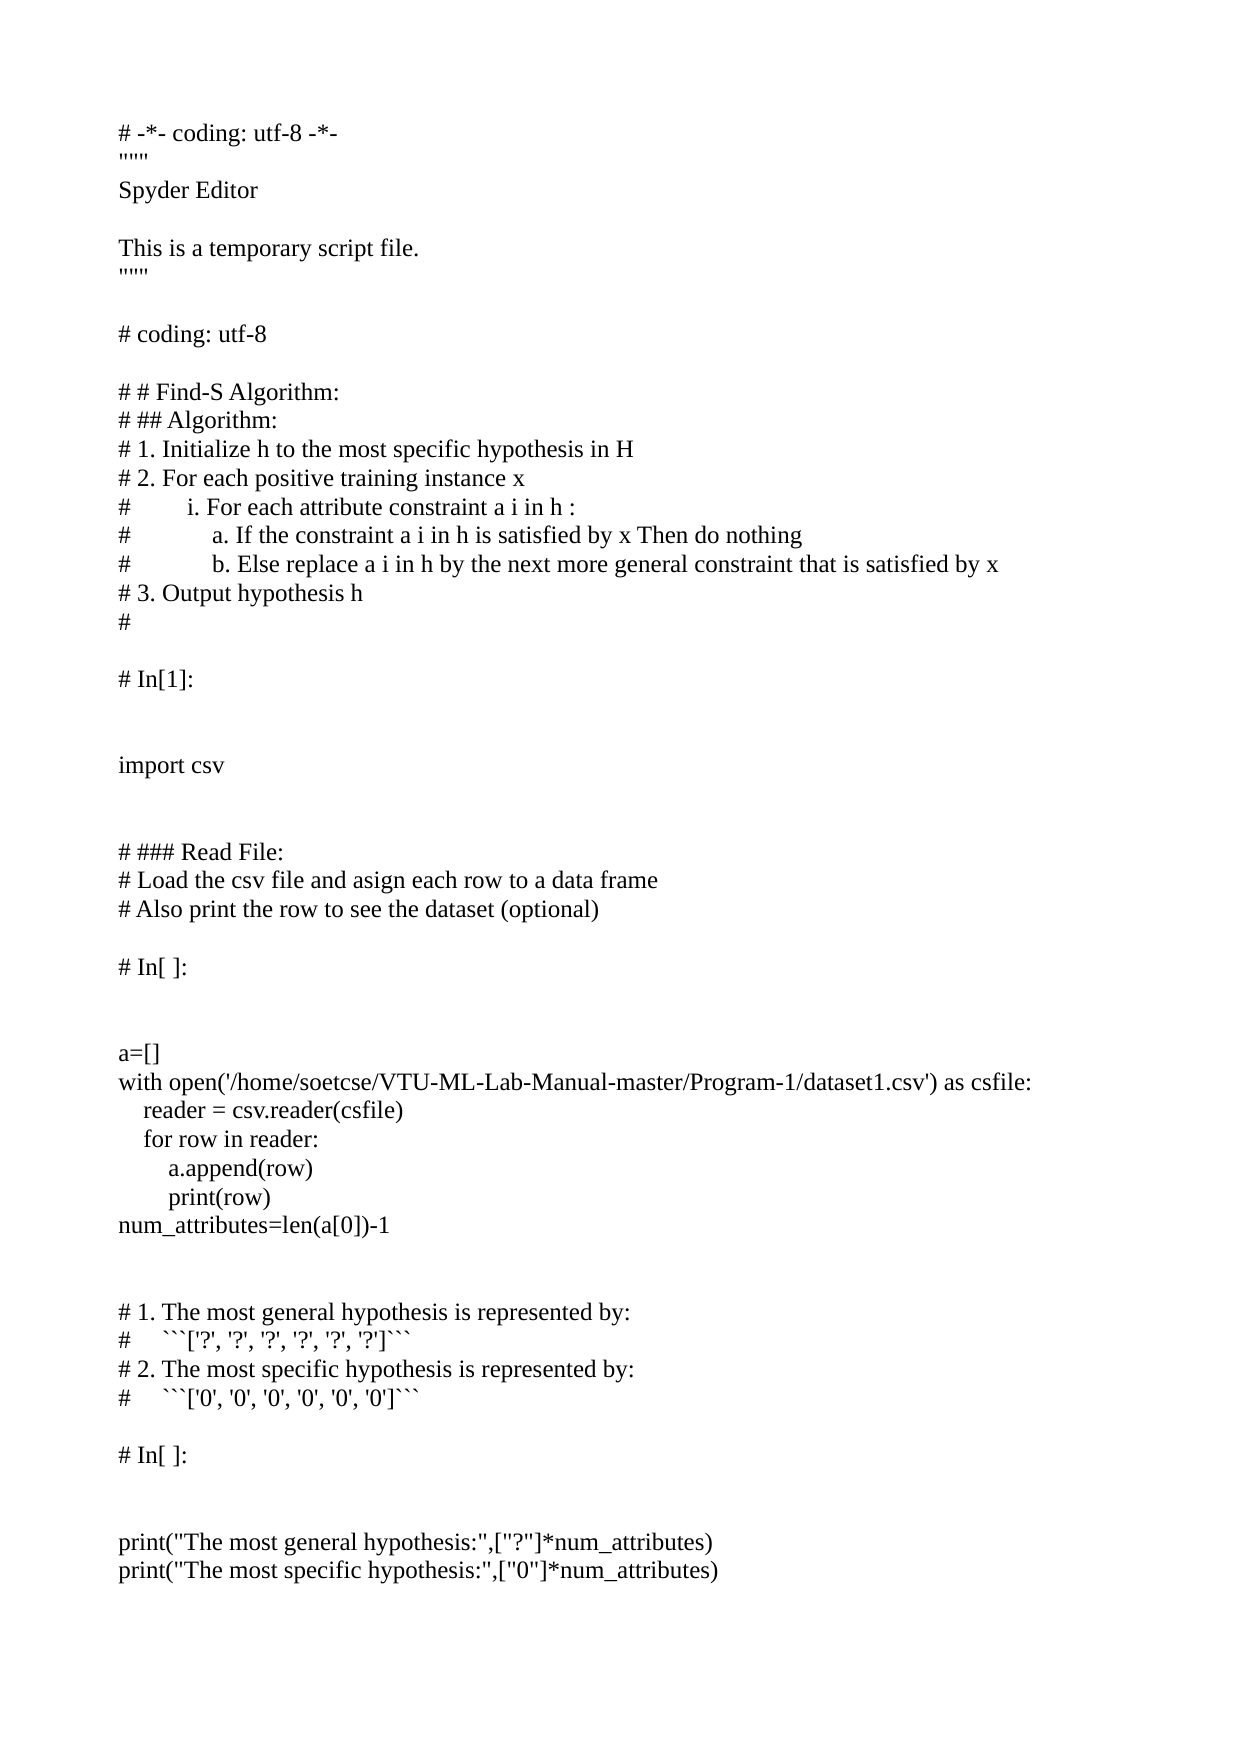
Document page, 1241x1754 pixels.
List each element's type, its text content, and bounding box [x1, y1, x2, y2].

text # 2. The most specific hypothesis is represented by: [118, 1354, 1122, 1383]
text print(row) [118, 1182, 1122, 1211]
text import csv [118, 751, 1122, 779]
text print("The most specific hypothesis:",["0"]*num_attributes) [118, 1556, 1122, 1584]
text This is a temporary script file. [118, 233, 1122, 262]
text # ### Read File: [118, 837, 1122, 866]
text # In[ ]: [118, 1441, 1122, 1469]
text # coding: utf-8 [118, 319, 1122, 348]
text # b. Else replace a i in h by the next more general constraint that is satisfied by x [118, 549, 1122, 578]
text a.append(row) [118, 1153, 1122, 1182]
text with open('/home/soetcse/VTU-ML-Lab-Manual-master/Program-1/dataset1.csv') as csfile: [118, 1067, 1122, 1096]
text print("The most general hypothesis:",["?"]*num_attributes) [118, 1527, 1122, 1556]
text # 2. For each positive training instance x [118, 463, 1122, 492]
text # a. If the constraint a i in h is satisfied by x Then do nothing [118, 521, 1122, 549]
text # ```['?', '?', '?', '?', '?', '?']``` [118, 1326, 1122, 1354]
text # # Find-S Algorithm: [118, 377, 1122, 406]
text # ```['0', '0', '0', '0', '0', '0']``` [118, 1383, 1122, 1412]
text Spyder Editor [118, 176, 1122, 204]
text # [118, 607, 1122, 636]
text """ [118, 147, 1122, 176]
text for row in reader: [118, 1124, 1122, 1153]
text # Also print the row to see the dataset (optional) [118, 894, 1122, 923]
text # ## Algorithm: [118, 406, 1122, 434]
text # 1. Initialize h to the most specific hypothesis in H [118, 434, 1122, 463]
text # In[ ]: [118, 952, 1122, 981]
text # Load the csv file and asign each row to a data frame [118, 866, 1122, 894]
text # i. For each attribute constraint a i in h : [118, 492, 1122, 521]
text # 3. Output hypothesis h [118, 578, 1122, 607]
text # 1. The most general hypothesis is represented by: [118, 1297, 1122, 1326]
text a=[] [118, 1038, 1122, 1067]
text reader = csv.reader(csfile) [118, 1096, 1122, 1124]
text num_attributes=len(a[0])-1 [118, 1211, 1122, 1239]
text """ [118, 262, 1122, 291]
text # -*- coding: utf-8 -*- [118, 118, 1122, 147]
text # In[1]: [118, 664, 1122, 693]
